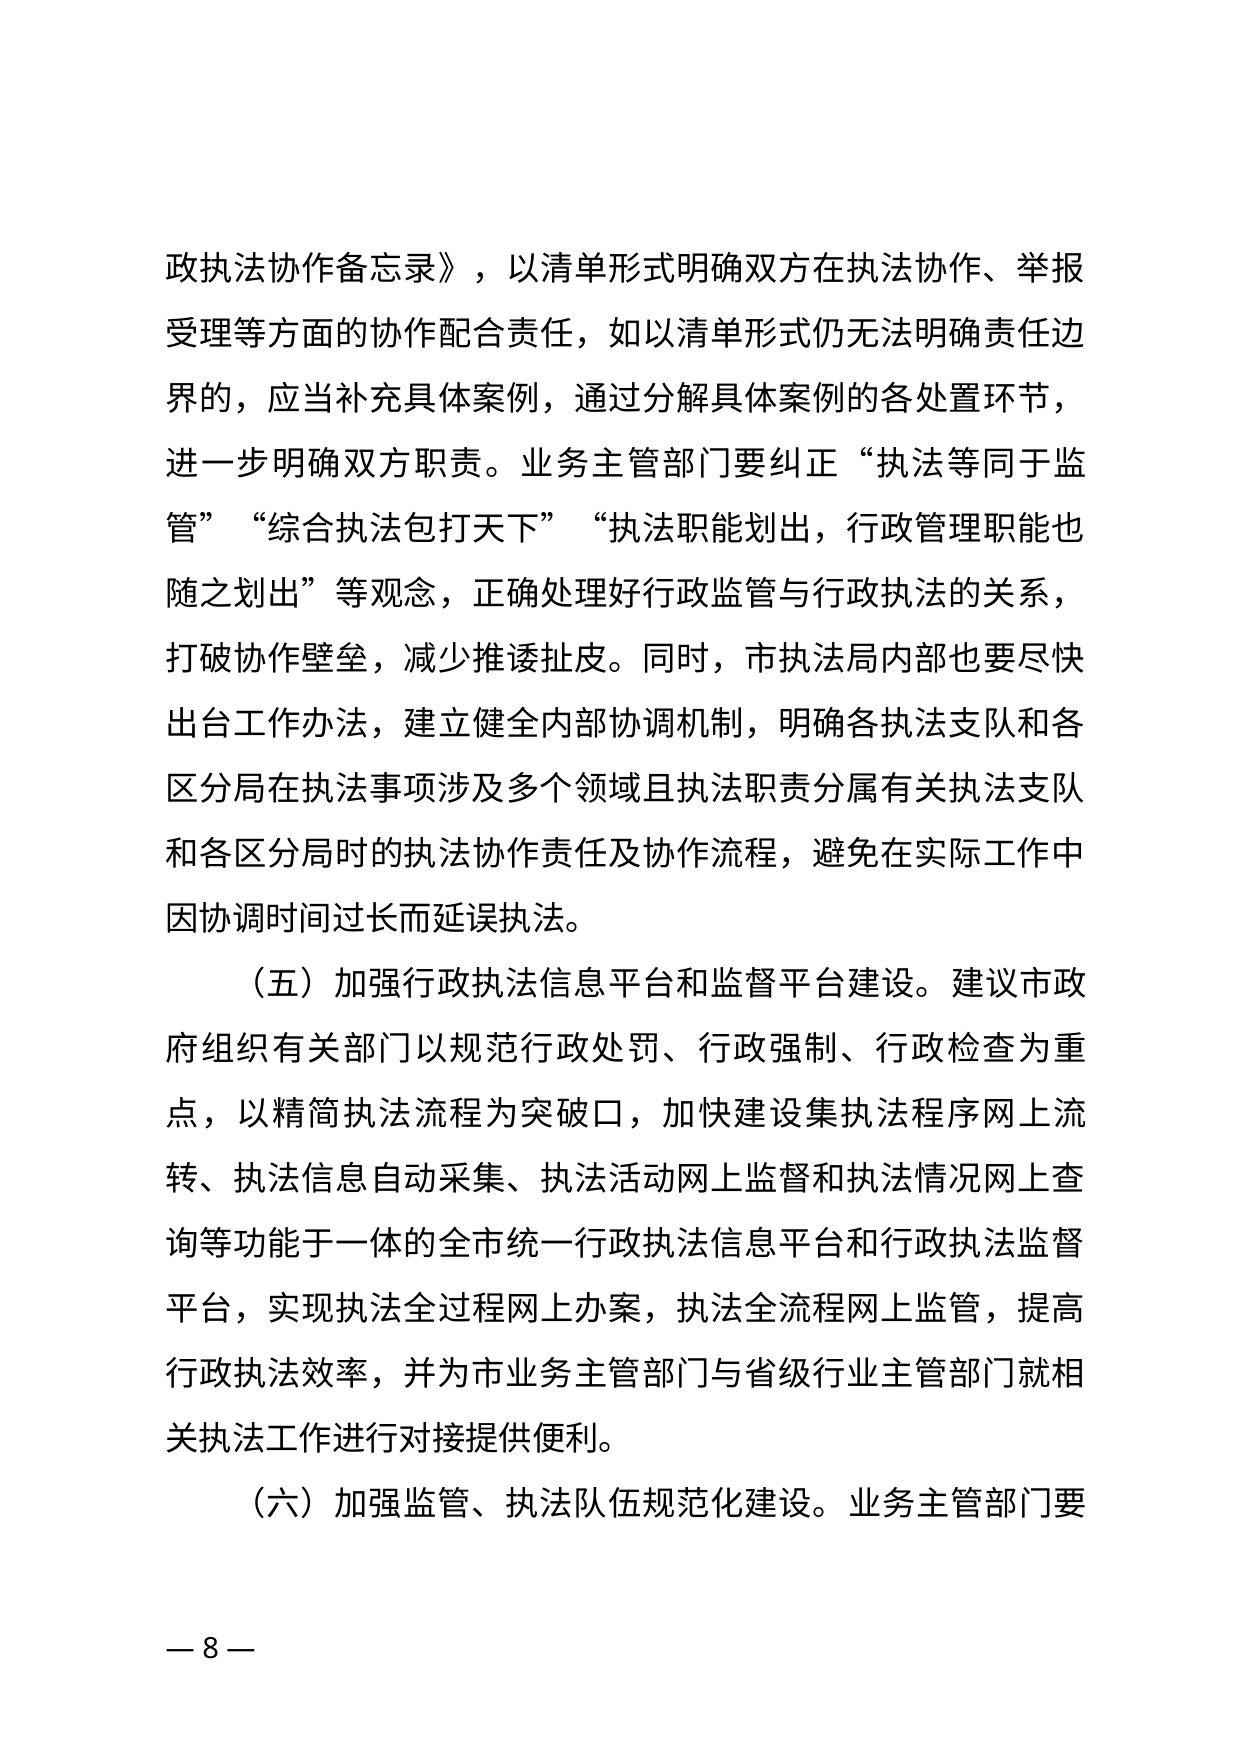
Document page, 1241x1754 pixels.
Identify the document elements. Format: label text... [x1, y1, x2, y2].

list （五）加强行政执法信息平台和监督平台建设。建议市政府组织有关部门以规范行政处罚、行政强制、行政检查为重点，以精简执法流程为突破口，加快建设集执法程序网上流转、执法信息自动采集、执法活动网上监督和执法情况网上查询等功能于一体的全市统一行政执法信息平台和行政执法监督平台，实现执法全过程网上办案，执法全流程网上监管，提高行政执法效率，并为市业务主管部门与省级行业主管部门就相关执法工作进行对接提供便利。 [165, 948, 1087, 1468]
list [165, 233, 1087, 948]
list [165, 1468, 1087, 1533]
